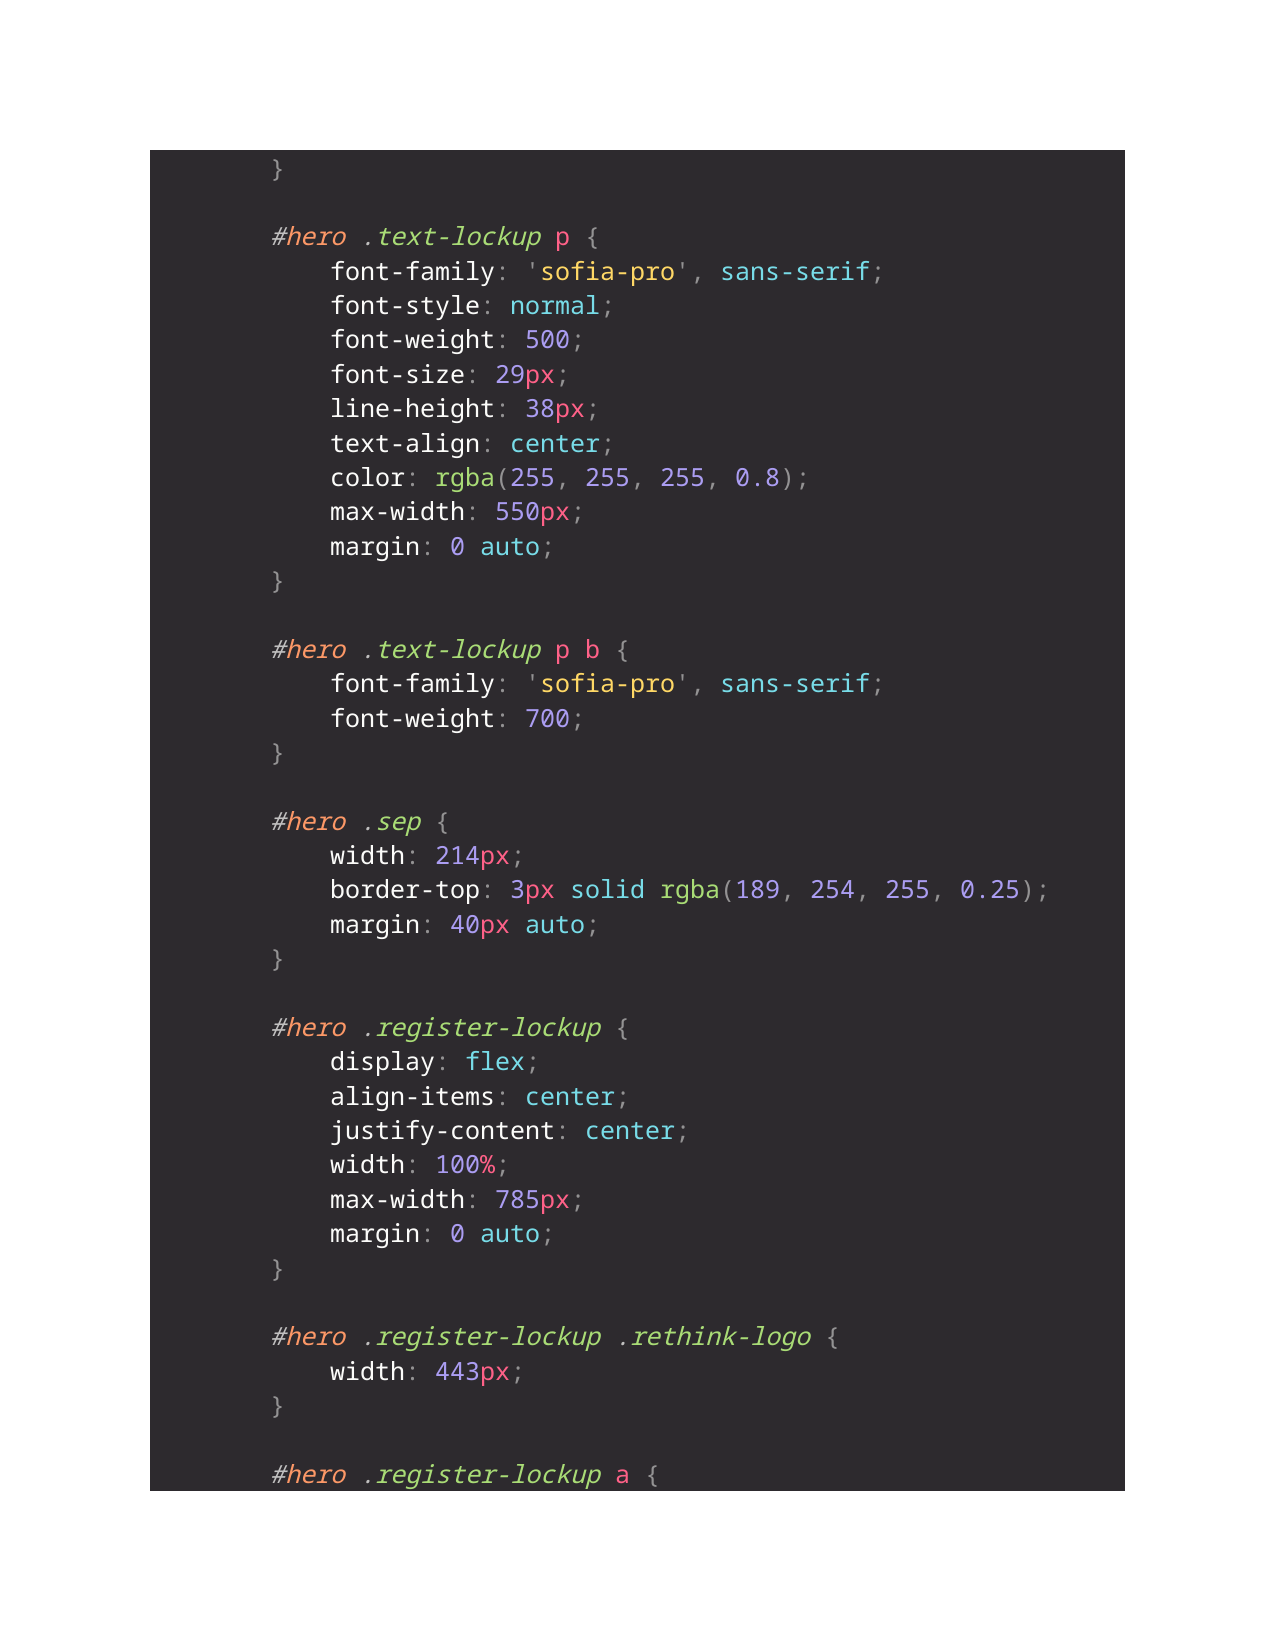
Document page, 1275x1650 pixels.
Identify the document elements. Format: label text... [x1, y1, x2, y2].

text } [150, 1387, 1125, 1422]
text width: 443px; [150, 1353, 1125, 1387]
text width: 214px; [150, 837, 1125, 872]
text } [150, 734, 1125, 769]
text margin: 0 auto; [150, 1216, 1125, 1250]
text font-weight: 700; [150, 700, 1125, 734]
text align-items: center; [150, 1078, 1125, 1112]
text justify-content: center; [150, 1112, 1125, 1147]
text display: flex; [150, 1044, 1125, 1078]
text max-width: 550px; [150, 494, 1125, 528]
text font-family: 'sofia-pro', sans-serif; [150, 666, 1125, 700]
text max-width: 785px; [150, 1181, 1125, 1216]
text width: 100%; [150, 1147, 1125, 1181]
text font-family: 'sofia-pro', sans-serif; [150, 253, 1125, 287]
text color: rgba(255, 255, 255, 0.8); [150, 459, 1125, 494]
text #hero .register-lockup .rethink-logo { [150, 1319, 1125, 1353]
text } [150, 941, 1125, 975]
text font-style: normal; [150, 287, 1125, 322]
text #hero .text-lockup p { [150, 219, 1125, 253]
text font-weight: 500; [150, 322, 1125, 356]
text #hero .sep { [150, 803, 1125, 837]
text line-height: 38px; [150, 391, 1125, 425]
text #hero .register-lockup { [150, 1009, 1125, 1044]
text border-top: 3px solid rgba(189, 254, 255, 0.25); [150, 872, 1125, 906]
text margin: 40px auto; [150, 906, 1125, 941]
text font-size: 29px; [150, 356, 1125, 391]
text #hero .register-lockup a { [150, 1456, 1125, 1491]
text margin: 0 auto; [150, 528, 1125, 562]
text text-align: center; [150, 425, 1125, 459]
text } [150, 1250, 1125, 1284]
text } [150, 562, 1125, 597]
text #hero .text-lockup p b { [150, 631, 1125, 666]
text } [150, 150, 1125, 184]
